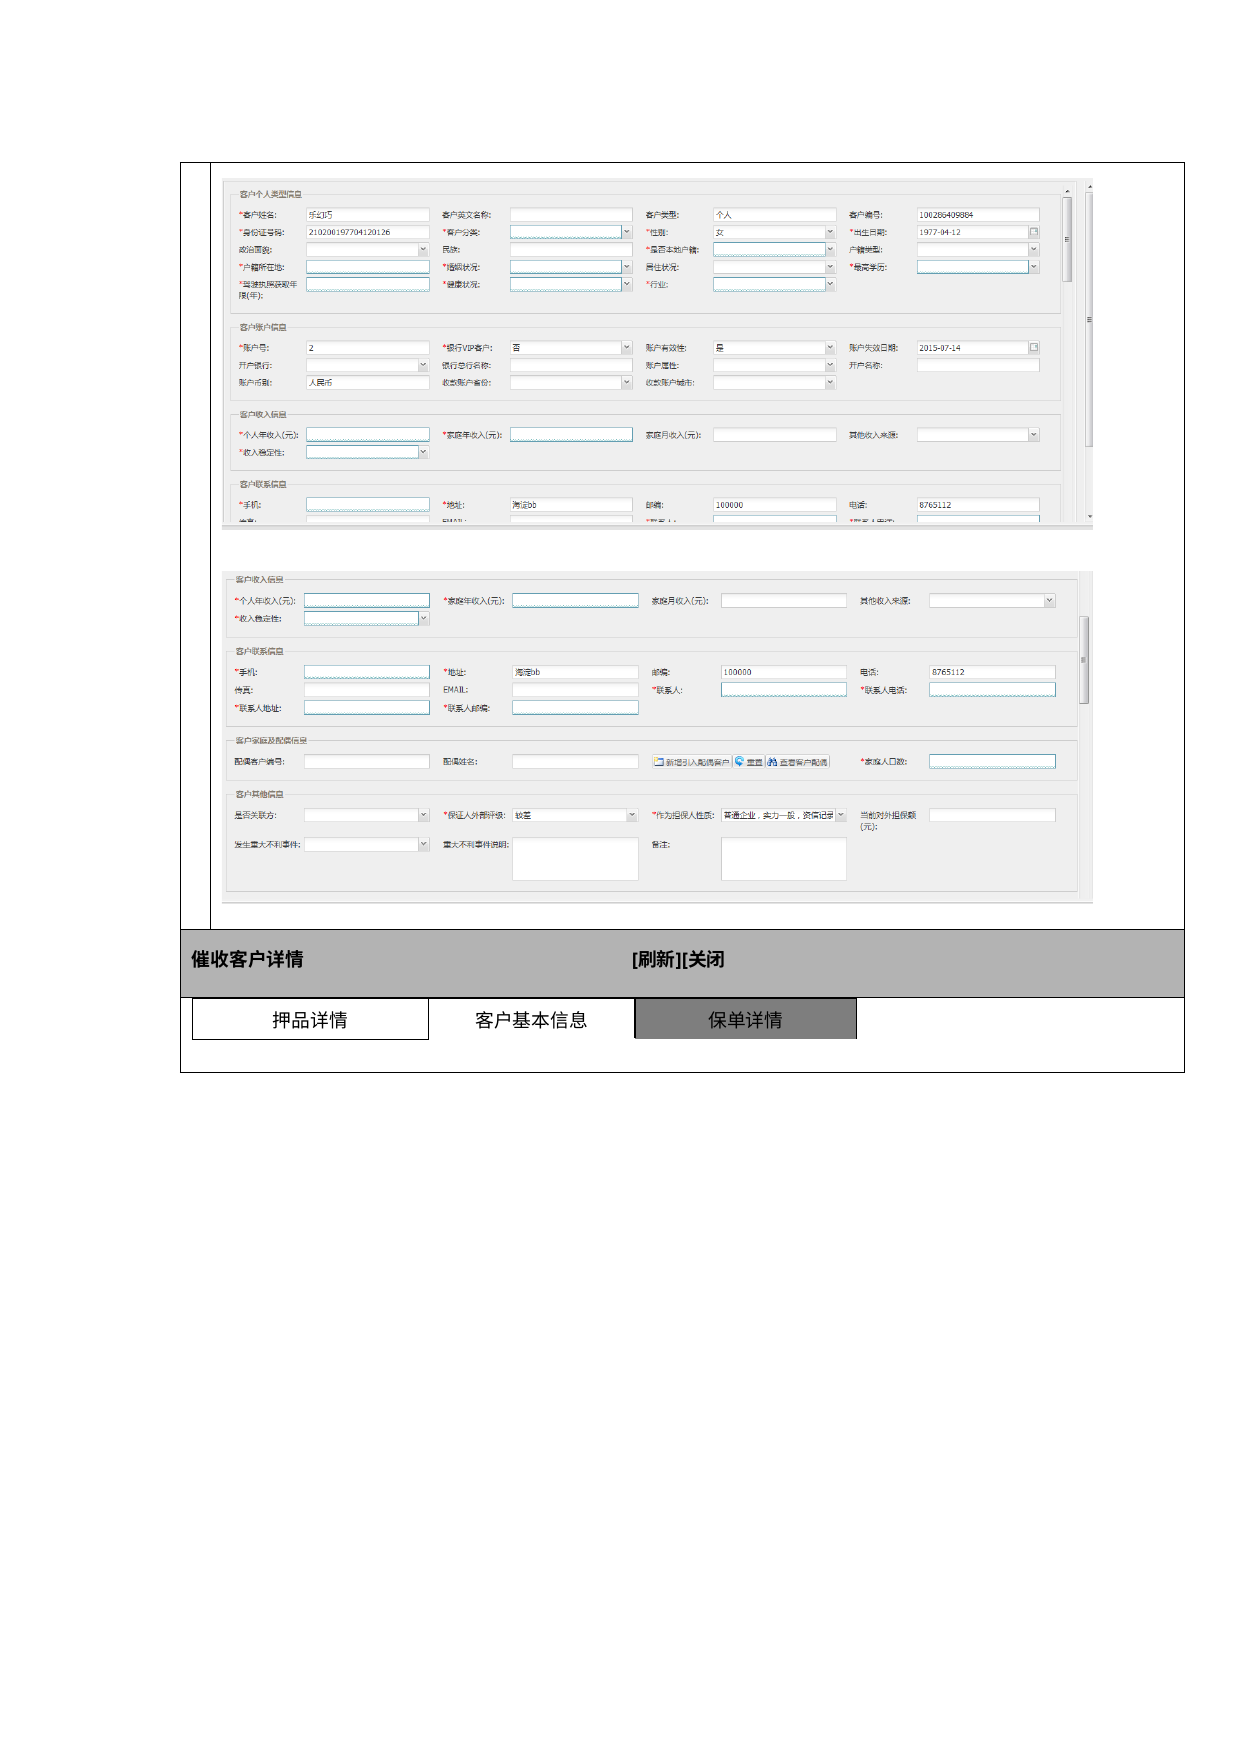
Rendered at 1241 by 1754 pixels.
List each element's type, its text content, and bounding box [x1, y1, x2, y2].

table_cell [181, 998, 1184, 1072]
table_cell [181, 163, 210, 929]
table_cell [211, 163, 1184, 929]
picture [221, 571, 1093, 904]
picture [221, 178, 1093, 530]
table_cell 催收客户详情 [刷新][关闭 [181, 930, 1184, 997]
